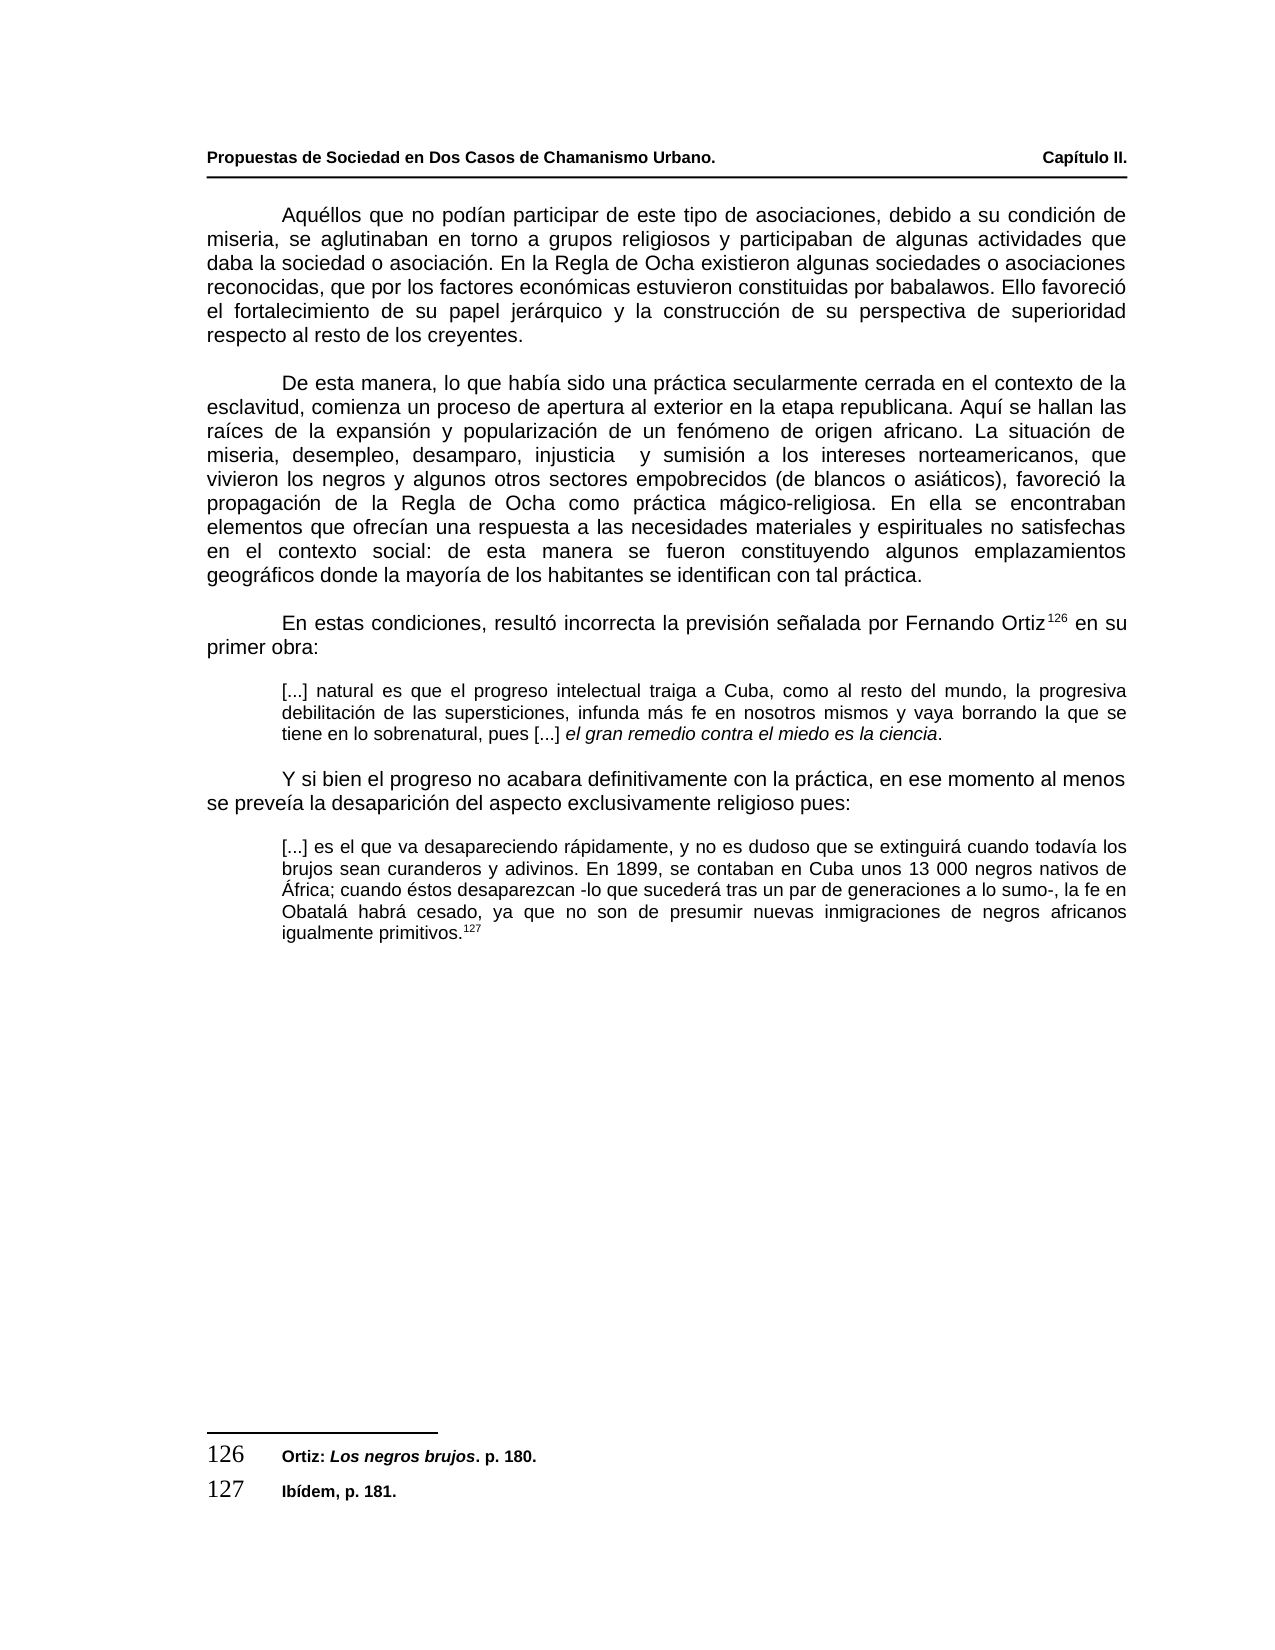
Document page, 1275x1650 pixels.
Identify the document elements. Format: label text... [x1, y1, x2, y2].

text Aquéllos que no podían participar de este tipo de asociaciones, debido a su condición de miseria, se aglutinaban en torno a grupos religiosos y participaban de algunas actividades que daba la sociedad o asociación. En la Regla de Ocha existieron algunas sociedades o asociaciones reconocidas, que por los factores económicas estuvieron constituidas por babalawos. Ello favoreció el fortalecimiento de su papel jerárquico y la construcción de su perspectiva de superioridad respecto al resto de los creyentes. [207, 203, 1127, 347]
text De esta manera, lo que había sido una práctica secularmente cerrada en el contexto de la esclavitud, comienza un proceso de apertura al exterior en la etapa republicana. Aquí se hallan las raíces de la expansión y popularización de un fenómeno de origen africano. La situación de miseria, desempleo, desamparo, injusticia y sumisión a los intereses norteamericanos, que vivieron los negros y algunos otros sectores empobrecidos (de blancos o asiáticos), favoreció la propagación de la Regla de Ocha como práctica mágico-religiosa. En ella se encontraban elementos que ofrecían una respuesta a las necesidades materiales y espirituales no satisfechas en el contexto social: de esta manera se fueron constituyendo algunos emplazamientos geográficos donde la mayoría de los habitantes se identifican con tal práctica. [207, 371, 1127, 587]
text Y si bien el progreso no acabara definitivamente con la práctica, en ese momento al menos se preveía la desaparición del aspecto exclusivamente religioso pues: [207, 766, 1127, 814]
text [...] natural es que el progreso intelectual traiga a Cuba, como al resto del mundo, la progresiva debilitación de las supersticiones, infunda más fe en nosotros mismos y vaya borrando la que se tiene en lo sobrenatural, pues [...] el gran remedio contra el miedo es la ciencia. [282, 680, 1127, 745]
text [...] es el que va desapareciendo rápidamente, y no es dudoso que se extinguirá cuando todavía los brujos sean curanderos y adivinos. En 1899, se contaban en Cuba unos 13 000 negros nativos de África; cuando éstos desaparezcan -lo que sucederá tras un par de generaciones a lo sumo-, la fe en Obatalá habrá cesado, ya que no son de presumir nuevas inmigraciones de negros africanos igualmente primitivos. [282, 836, 1127, 944]
text En estas condiciones, resultó incorrecta la previsión señalada por Fernando Ortiz en su primer obra: [207, 611, 1127, 658]
